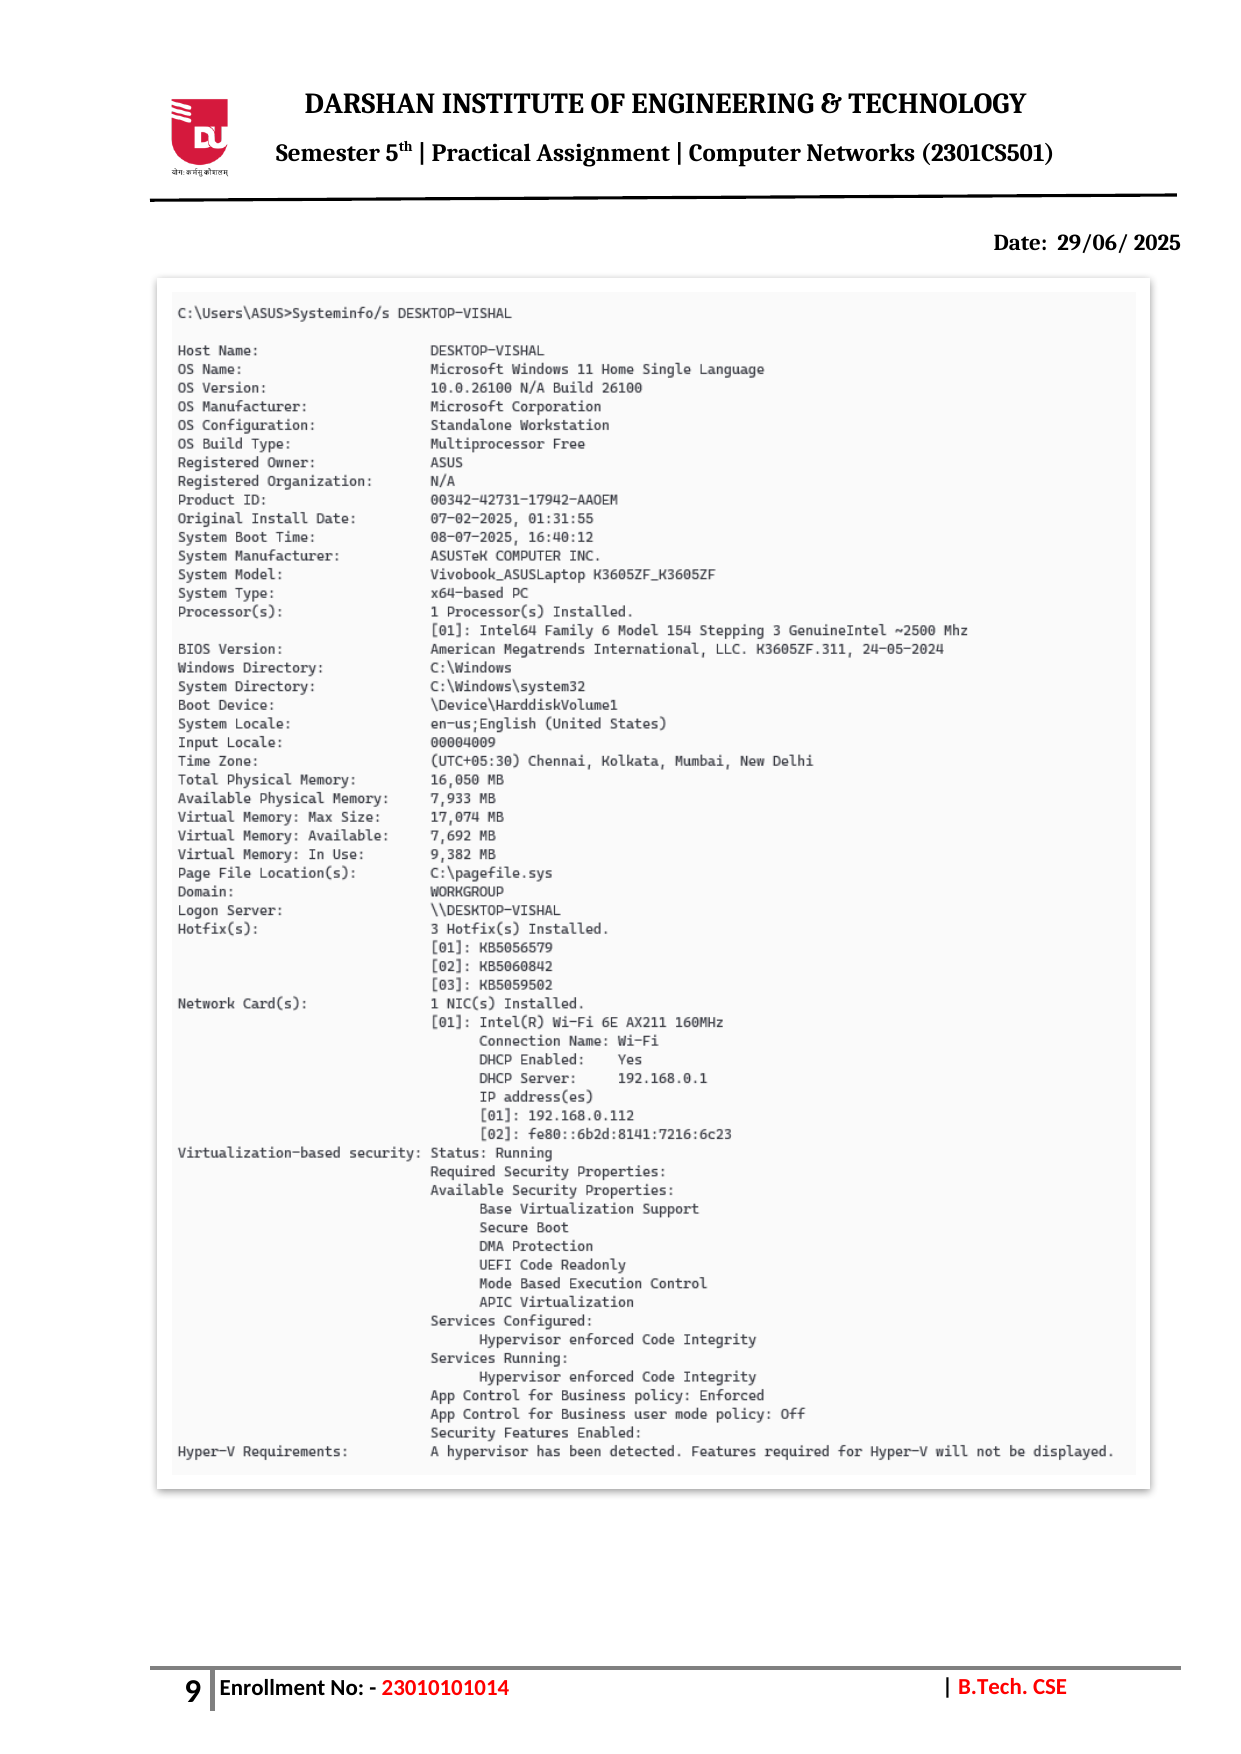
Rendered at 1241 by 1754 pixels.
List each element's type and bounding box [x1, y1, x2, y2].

picture [150, 75, 242, 198]
picture [172, 292, 1136, 1475]
